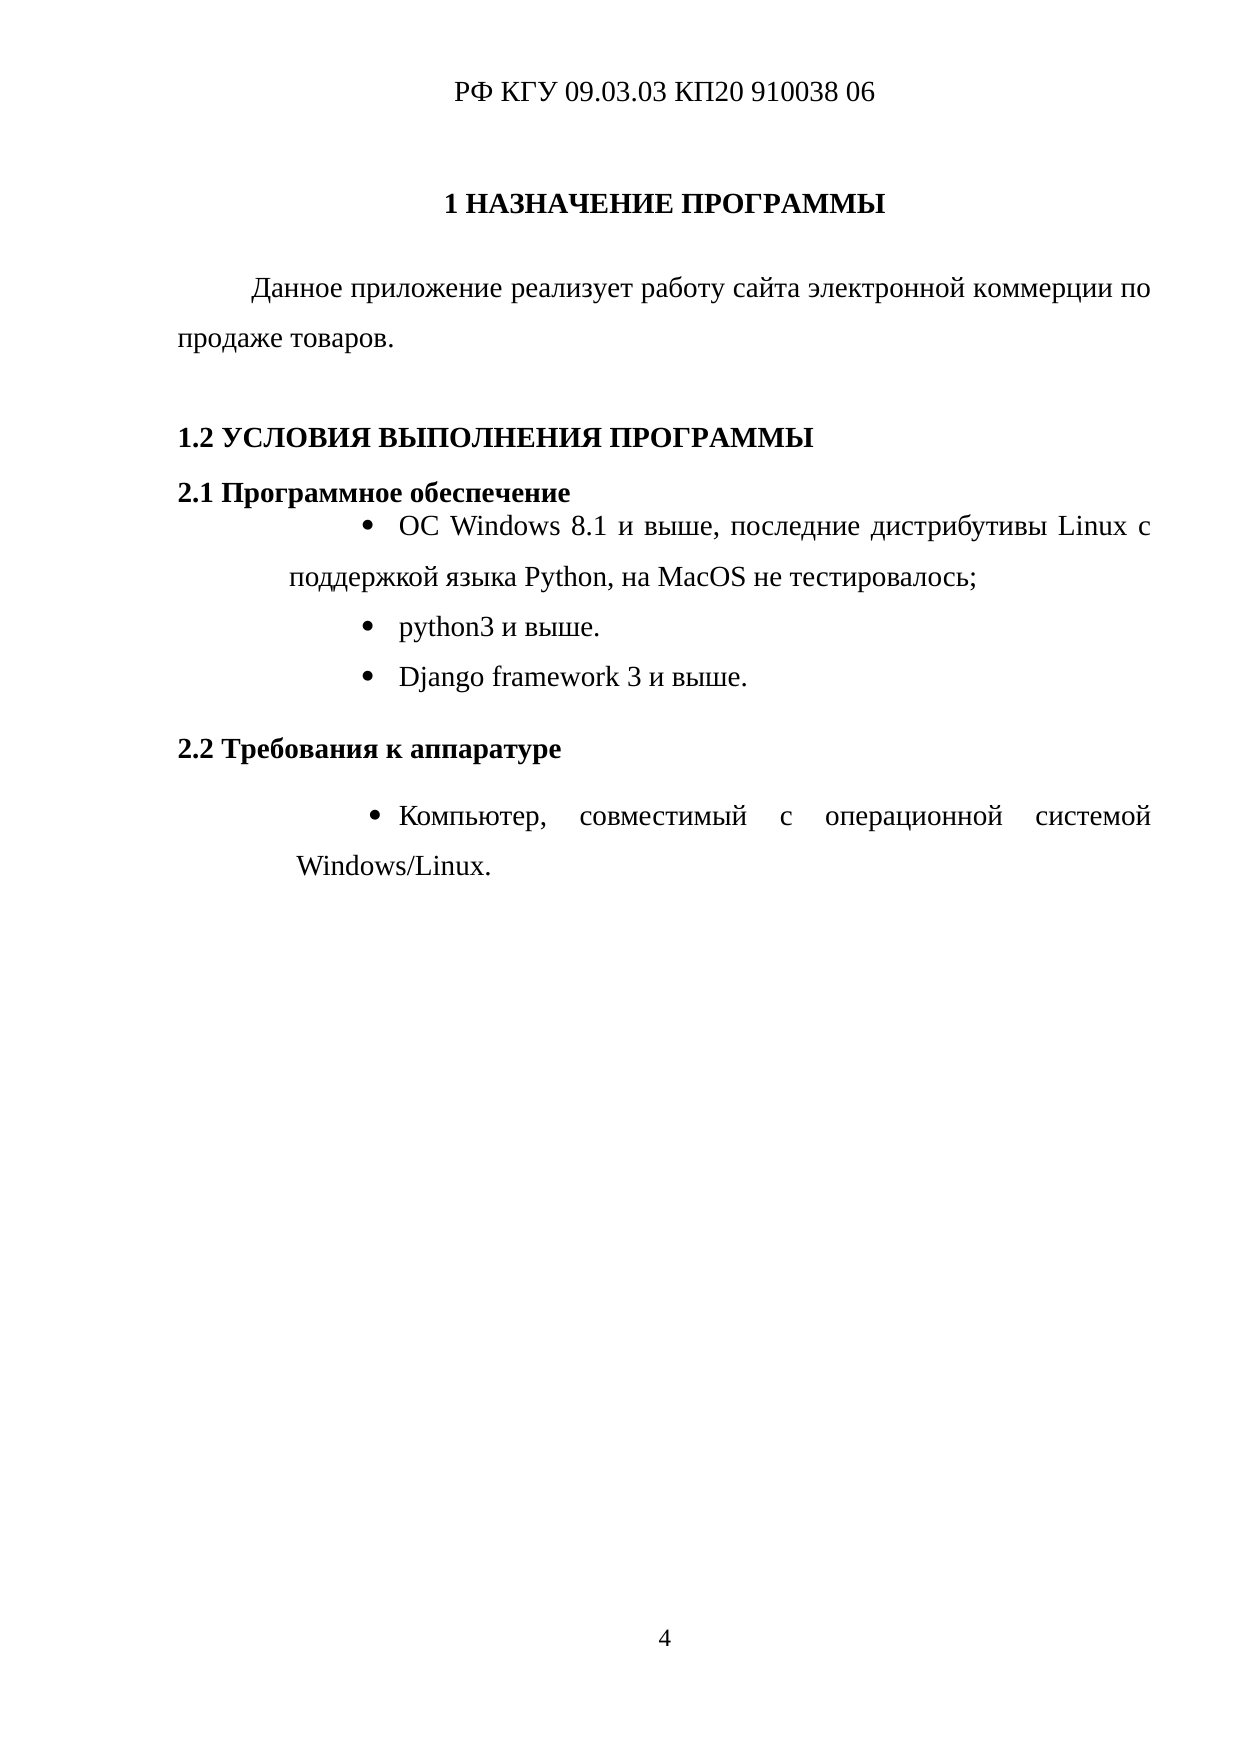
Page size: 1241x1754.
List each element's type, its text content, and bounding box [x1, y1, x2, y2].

list Компьютер, совместимый с операционной системой Windows/Linux. [296, 798, 1152, 882]
list Django framework 3 и выше. [289, 659, 1152, 693]
subtitle 2.1 Программное обеспечение [177, 475, 1152, 508]
subtitle 1 НАЗНАЧЕНИЕ ПРОГРАММЫ [177, 186, 1152, 219]
text Данное приложение реализует работу сайта электронной коммерции по продаже товаров. [177, 270, 1152, 354]
subtitle 2.2 Требования к аппаратуре [177, 731, 1152, 764]
list ОС Windows 8.1 и выше, последние дистрибутивы Linux с поддержкой языка Python, на MacOS не тестировалось; [289, 508, 1152, 592]
subtitle 1.2 УСЛОВИЯ ВЫПОЛНЕНИЯ ПРОГРАММЫ [177, 421, 1152, 454]
list python3 и выше. [289, 609, 1152, 643]
